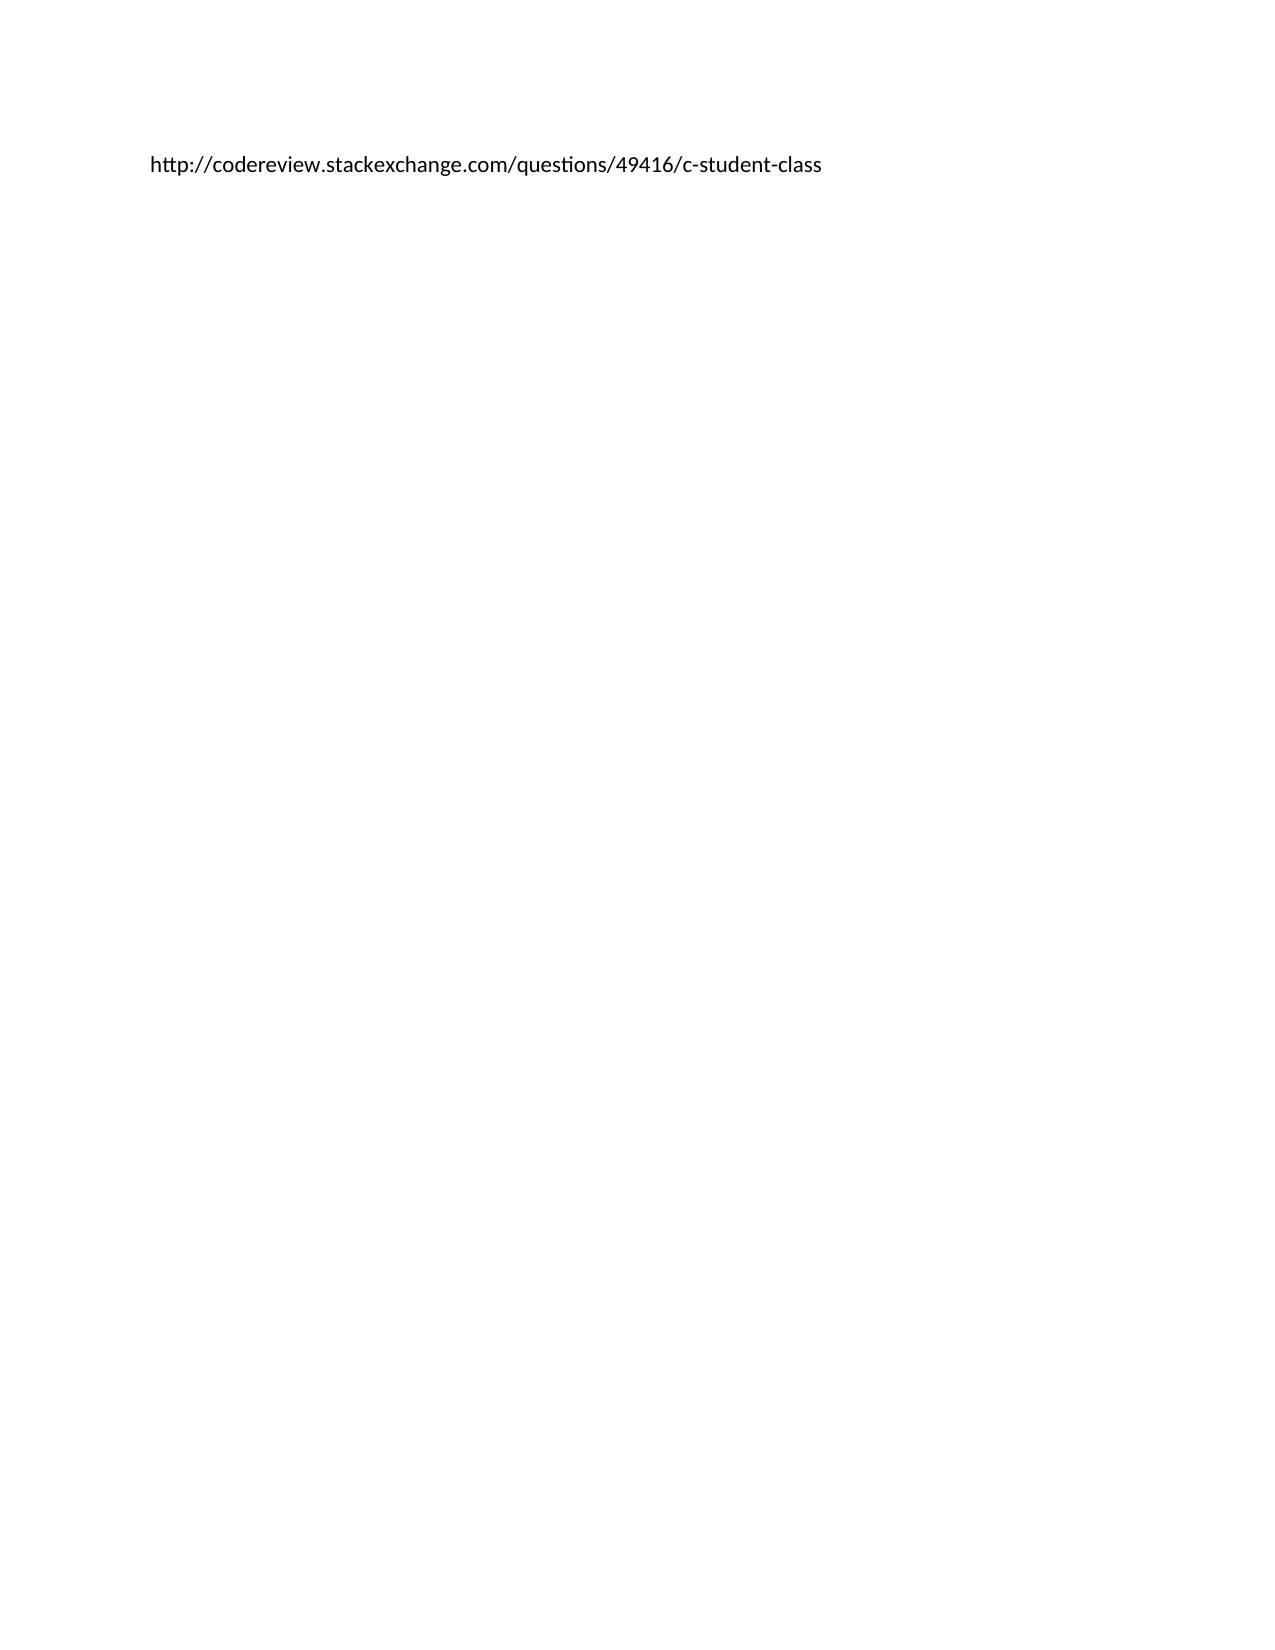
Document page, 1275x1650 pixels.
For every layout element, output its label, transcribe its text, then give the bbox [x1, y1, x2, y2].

text http://codereview.stackexchange.com/questions/49416/c-student-class [150, 150, 1125, 178]
